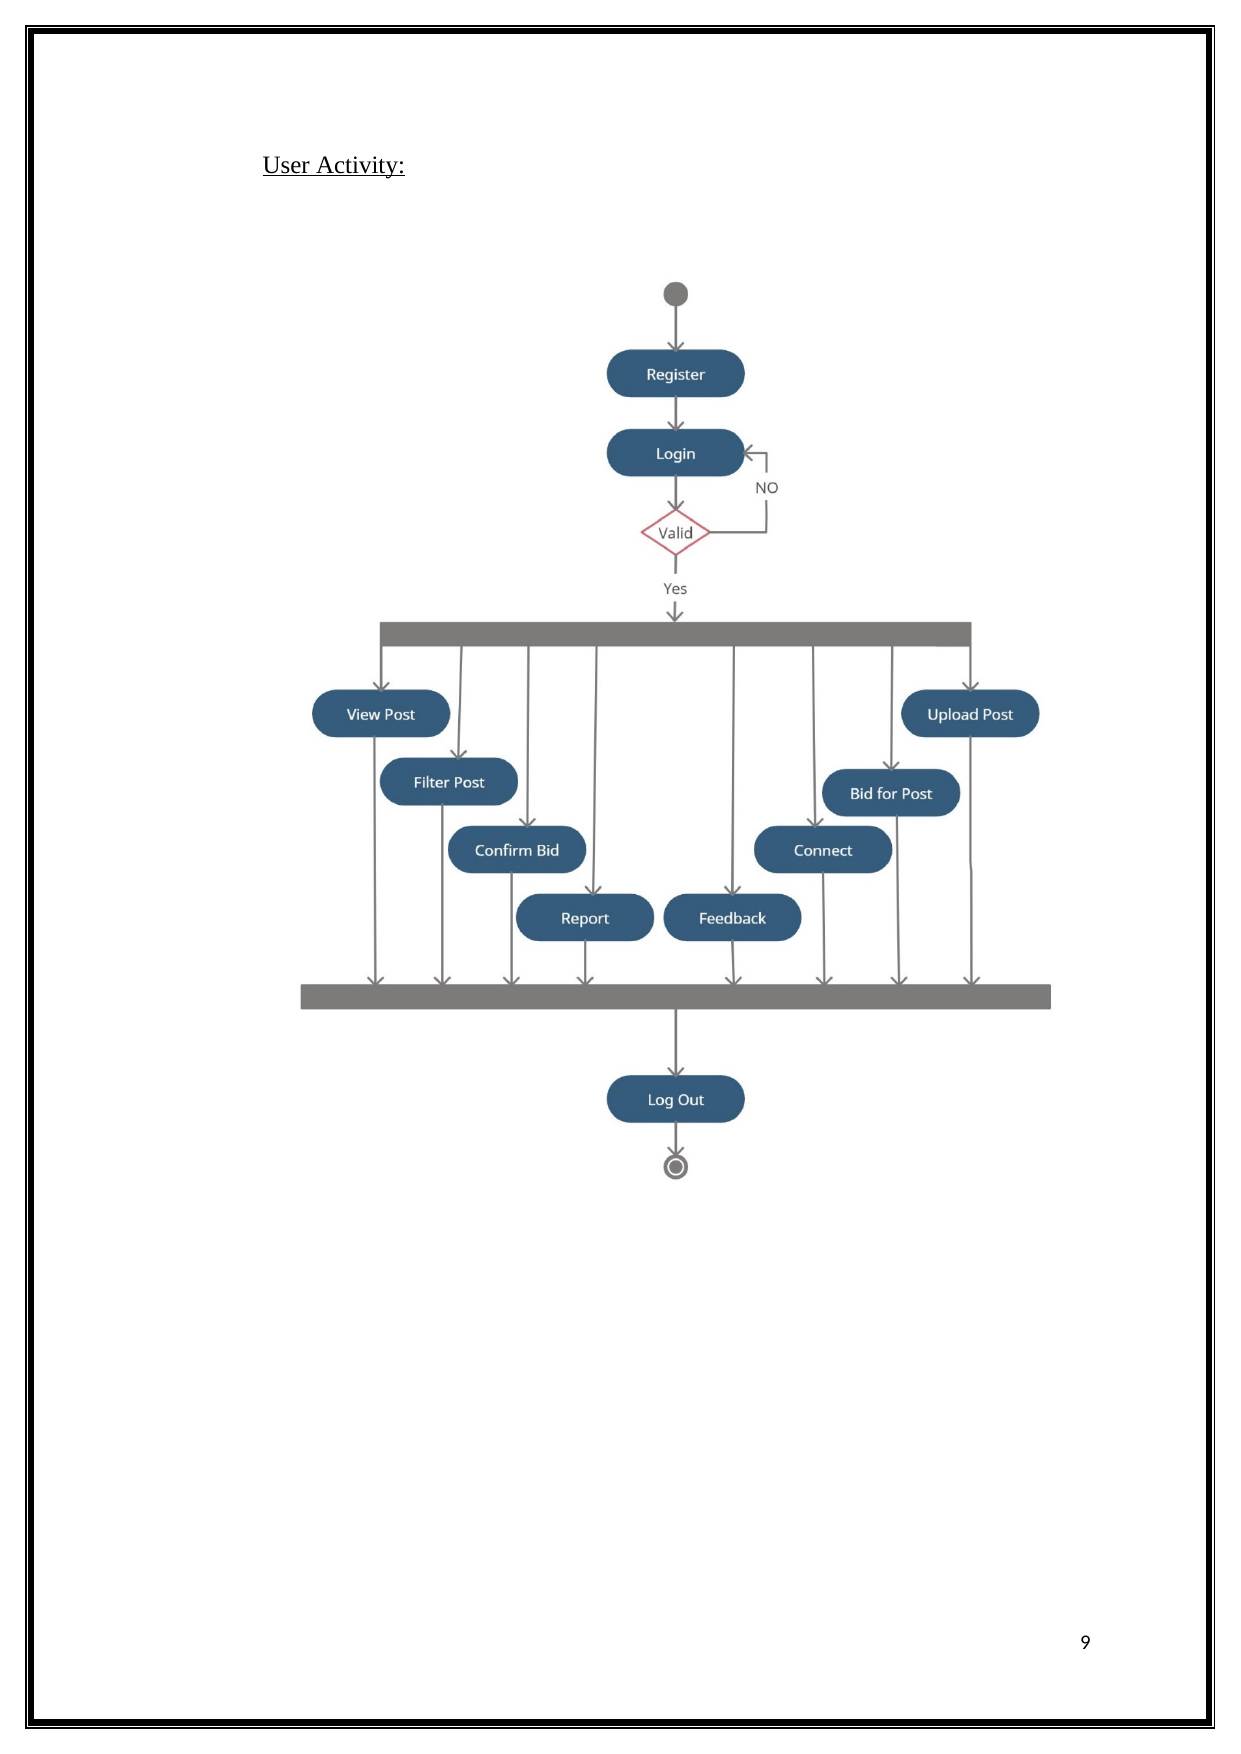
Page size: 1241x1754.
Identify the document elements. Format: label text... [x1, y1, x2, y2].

text User Activity: [262, 150, 1090, 179]
picture [225, 207, 1071, 1201]
